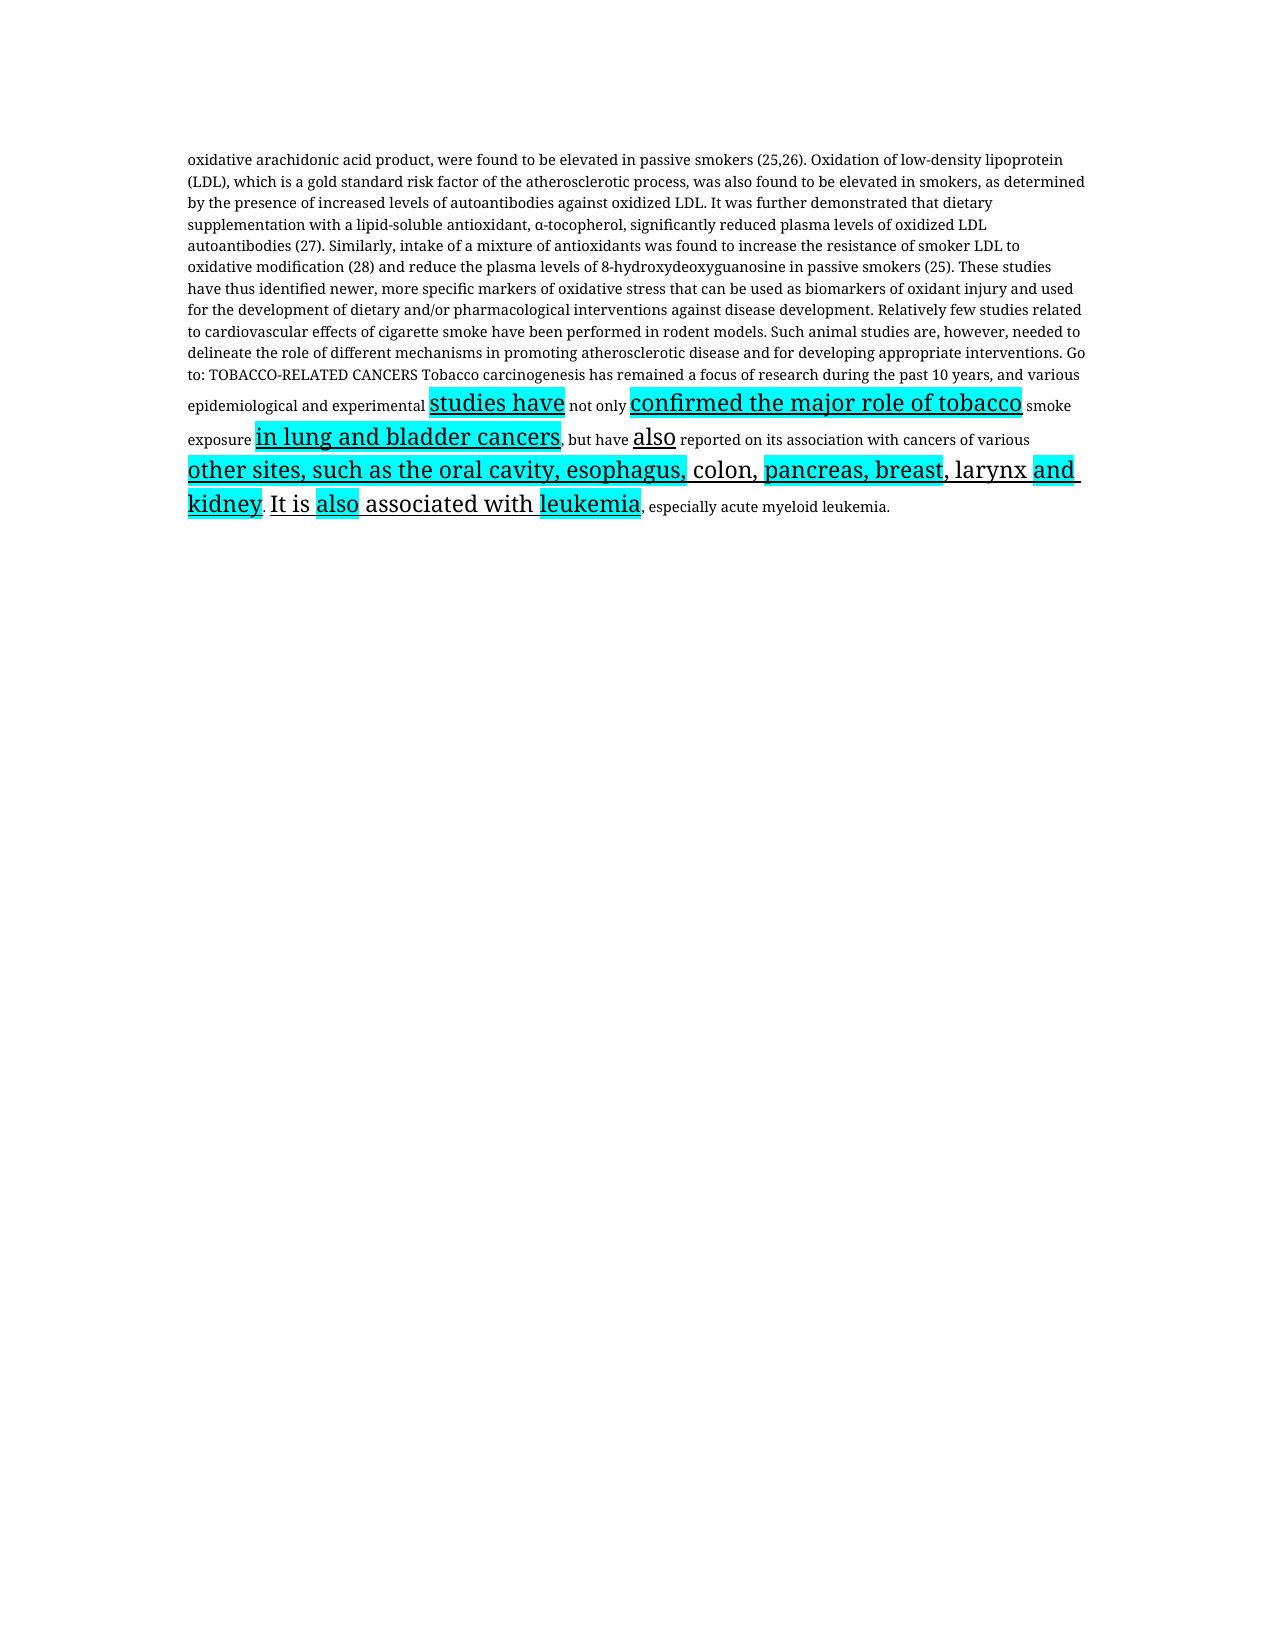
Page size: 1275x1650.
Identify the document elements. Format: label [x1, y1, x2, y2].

text [187, 150, 1087, 519]
